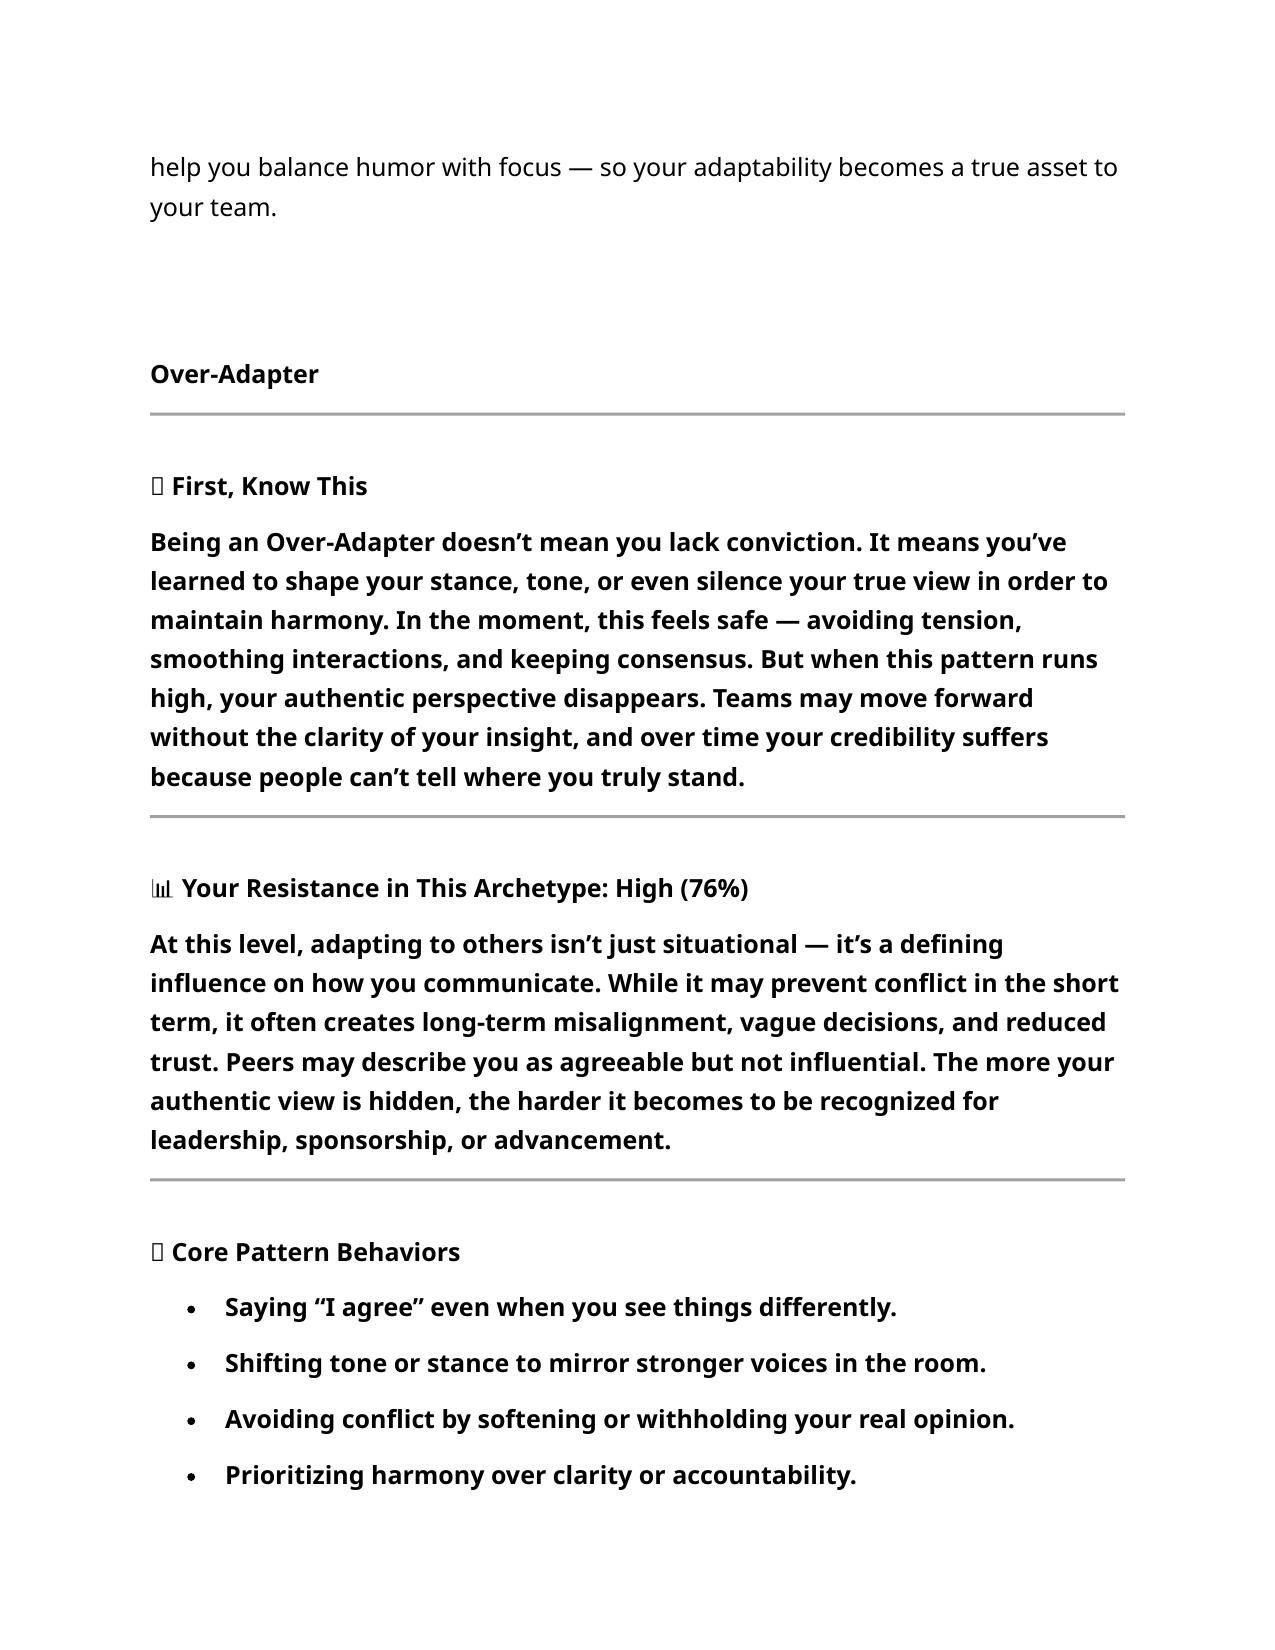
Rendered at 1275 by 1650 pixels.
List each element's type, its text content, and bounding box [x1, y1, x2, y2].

text Over-Adapter [150, 357, 1125, 391]
list Saying “I agree” even when you see things differently. [187, 1290, 1125, 1324]
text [150, 150, 1125, 223]
text 🔄 Core Pattern Behaviors [150, 1234, 1125, 1268]
text 📊 Your Resistance in This Archetype: High (76%) [150, 871, 1125, 905]
text Being an Over-Adapter doesn’t mean you lack conviction. It means you’ve learned to shape your stance, tone, or even silence your true view in order to maintain harmony. In the moment, this feels safe — avoiding tension, smoothing interactions, and keeping consensus. But when this pattern runs high, your authentic perspective disappears. Teams may move forward without the clarity of your insight, and over time your credibility suffers because people can’t tell where you truly stand. [150, 524, 1125, 793]
text At this level, adapting to others isn’t just situational — it’s a defining influence on how you communicate. While it may prevent conflict in the short term, it often creates long-term misalignment, vague decisions, and reduced trust. Peers may describe you as agreeable but not influential. The more your authentic view is hidden, the harder it becomes to be recognized for leadership, sponsorship, or advancement. [150, 927, 1125, 1157]
text 🧠 First, Know This [150, 468, 1125, 502]
list Shifting tone or stance to mirror stronger voices in the room. [187, 1346, 1125, 1380]
list Prioritizing harmony over clarity or accountability. [187, 1457, 1125, 1492]
list Avoiding conflict by softening or withholding your real opinion. [187, 1402, 1125, 1436]
